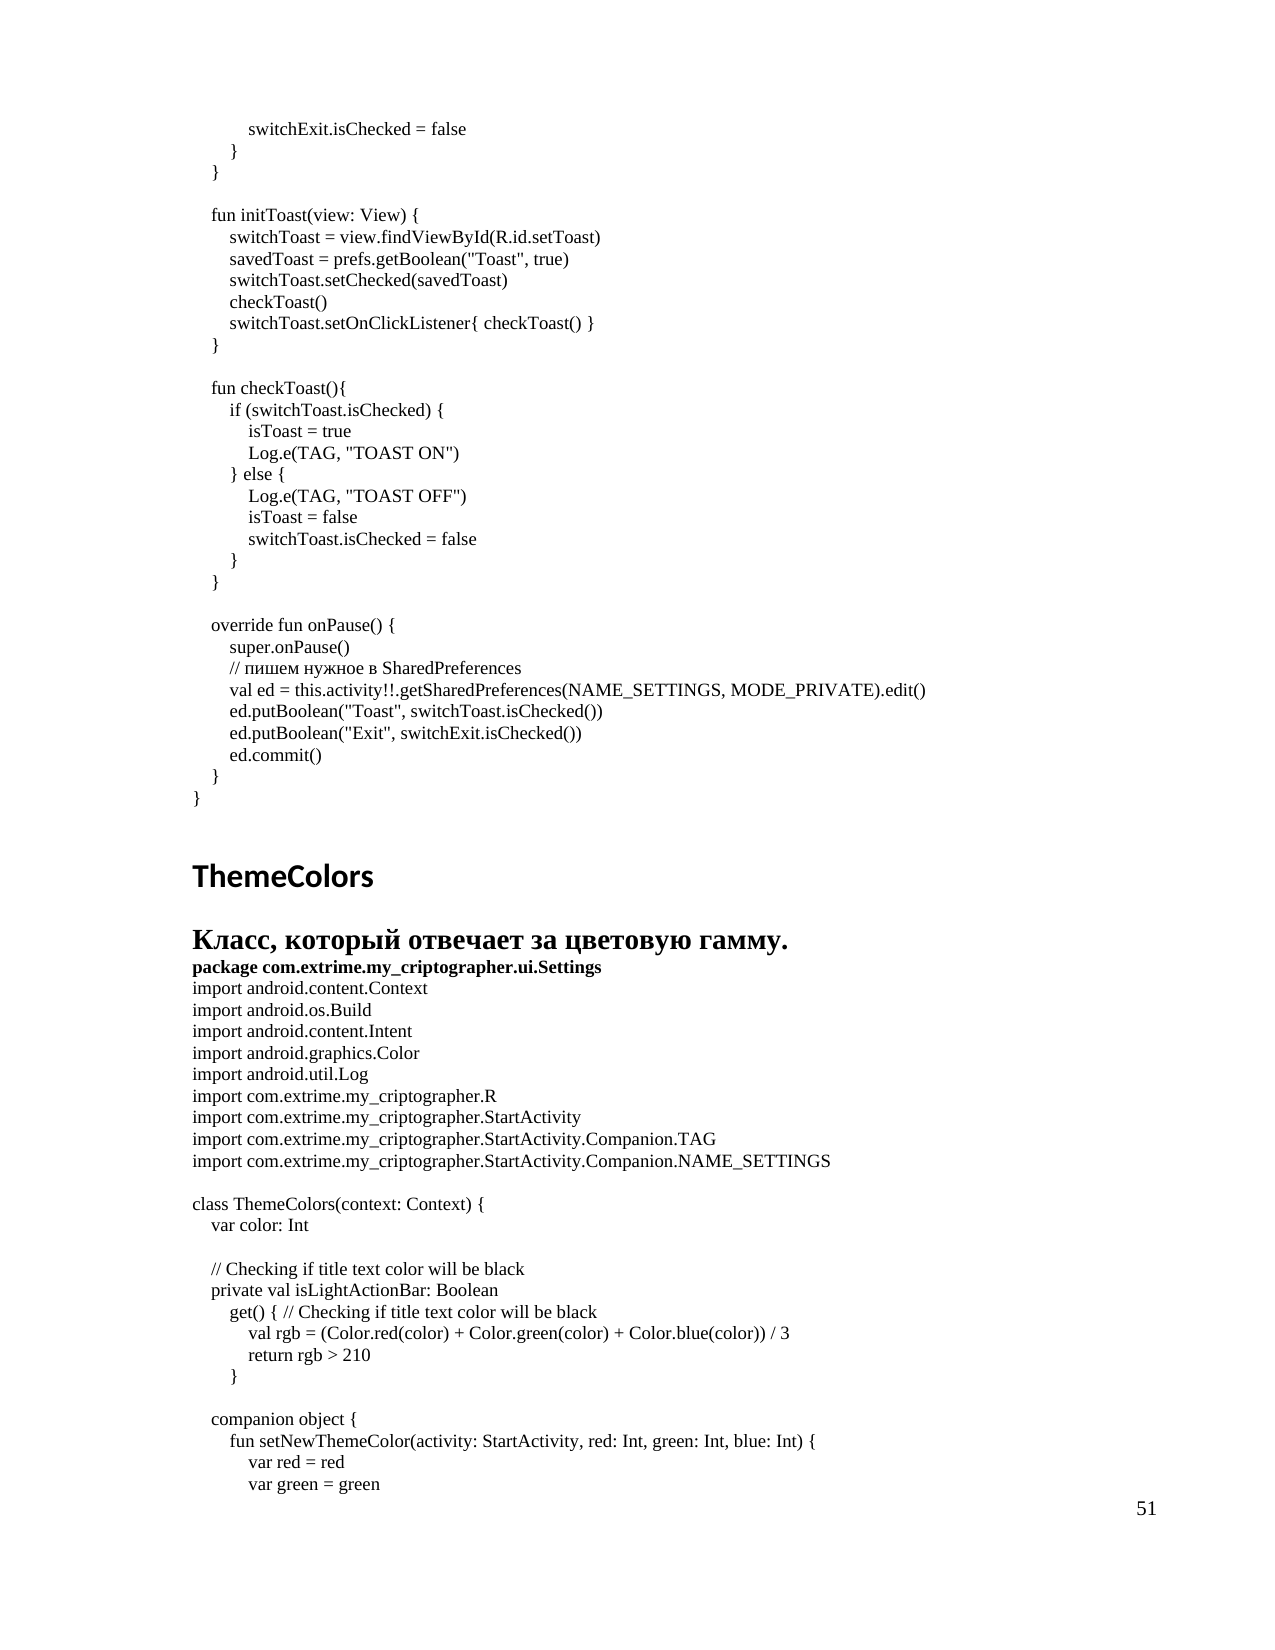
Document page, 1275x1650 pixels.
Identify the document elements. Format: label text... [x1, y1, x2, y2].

text } [118, 334, 1157, 355]
text import android.content.Intent [118, 1020, 1157, 1042]
text // Checking if title text color will be black [118, 1257, 1157, 1279]
text import com.extrime.my_criptographer.StartActivity.Companion.NAME_SETTINGS [118, 1149, 1157, 1171]
text } [118, 161, 1157, 183]
text var color: Int [118, 1214, 1157, 1236]
text } [118, 571, 1157, 592]
text import com.extrime.my_criptographer.StartActivity.Companion.TAG [118, 1128, 1157, 1149]
text ed.putBoolean("Toast", switchToast.isChecked()) [118, 700, 1157, 722]
text } [118, 140, 1157, 161]
text switchToast.setOnClickListener{ checkToast() } [118, 312, 1157, 334]
text ed.putBoolean("Exit", switchExit.isChecked()) [118, 722, 1157, 743]
text import android.os.Build [118, 999, 1157, 1020]
text checkToast() [118, 291, 1157, 312]
text companion object { [118, 1408, 1157, 1430]
text override fun onPause() { [118, 614, 1157, 636]
text Класс, который отвечает за цветовую гамму. [118, 922, 1157, 956]
text return rgb > 210 [118, 1344, 1157, 1365]
text class ThemeColors(context: Context) { [118, 1193, 1157, 1214]
text super.onPause() [118, 636, 1157, 657]
text } [118, 765, 1157, 787]
text Log.e(TAG, "TOAST ON") [118, 442, 1157, 463]
text switchToast = view.findViewById(R.id.setToast) [118, 226, 1157, 247]
text get() { // Checking if title text color will be black [118, 1301, 1157, 1322]
text isToast = false [118, 506, 1157, 528]
text isToast = true [118, 420, 1157, 442]
text } [118, 1365, 1157, 1387]
text import com.extrime.my_criptographer.R [118, 1085, 1157, 1106]
text } [118, 787, 1157, 808]
text var green = green [118, 1473, 1157, 1494]
text Log.e(TAG, "TOAST OFF") [118, 485, 1157, 506]
text val ed = this.activity!!.getSharedPreferences(NAME_SETTINGS, MODE_PRIVATE).edit() [118, 679, 1157, 700]
text import android.content.Context [118, 977, 1157, 999]
text switchExit.isChecked = false [118, 118, 1157, 140]
text package com.extrime.my_criptographer.ui.Settings [118, 956, 1157, 977]
text ed.commit() [118, 743, 1157, 765]
text } else { [118, 463, 1157, 485]
text private val isLightActionBar: Boolean [118, 1279, 1157, 1301]
text // пишем нужное в SharedPreferences [118, 657, 1157, 679]
text } [118, 549, 1157, 571]
text var red = red [118, 1451, 1157, 1473]
text fun initToast(view: View) { [118, 204, 1157, 226]
text ThemeColors [118, 855, 1157, 895]
text switchToast.setChecked(savedToast) [118, 269, 1157, 291]
text fun setNewThemeColor(activity: StartActivity, red: Int, green: Int, blue: Int) { [118, 1430, 1157, 1451]
text fun checkToast(){ [118, 377, 1157, 398]
text val rgb = (Color.red(color) + Color.green(color) + Color.blue(color)) / 3 [118, 1322, 1157, 1344]
text import android.util.Log [118, 1063, 1157, 1085]
text import com.extrime.my_criptographer.StartActivity [118, 1106, 1157, 1128]
text if (switchToast.isChecked) { [118, 398, 1157, 420]
text import android.graphics.Color [118, 1042, 1157, 1063]
text switchToast.isChecked = false [118, 528, 1157, 549]
text savedToast = prefs.getBoolean("Toast", true) [118, 247, 1157, 269]
